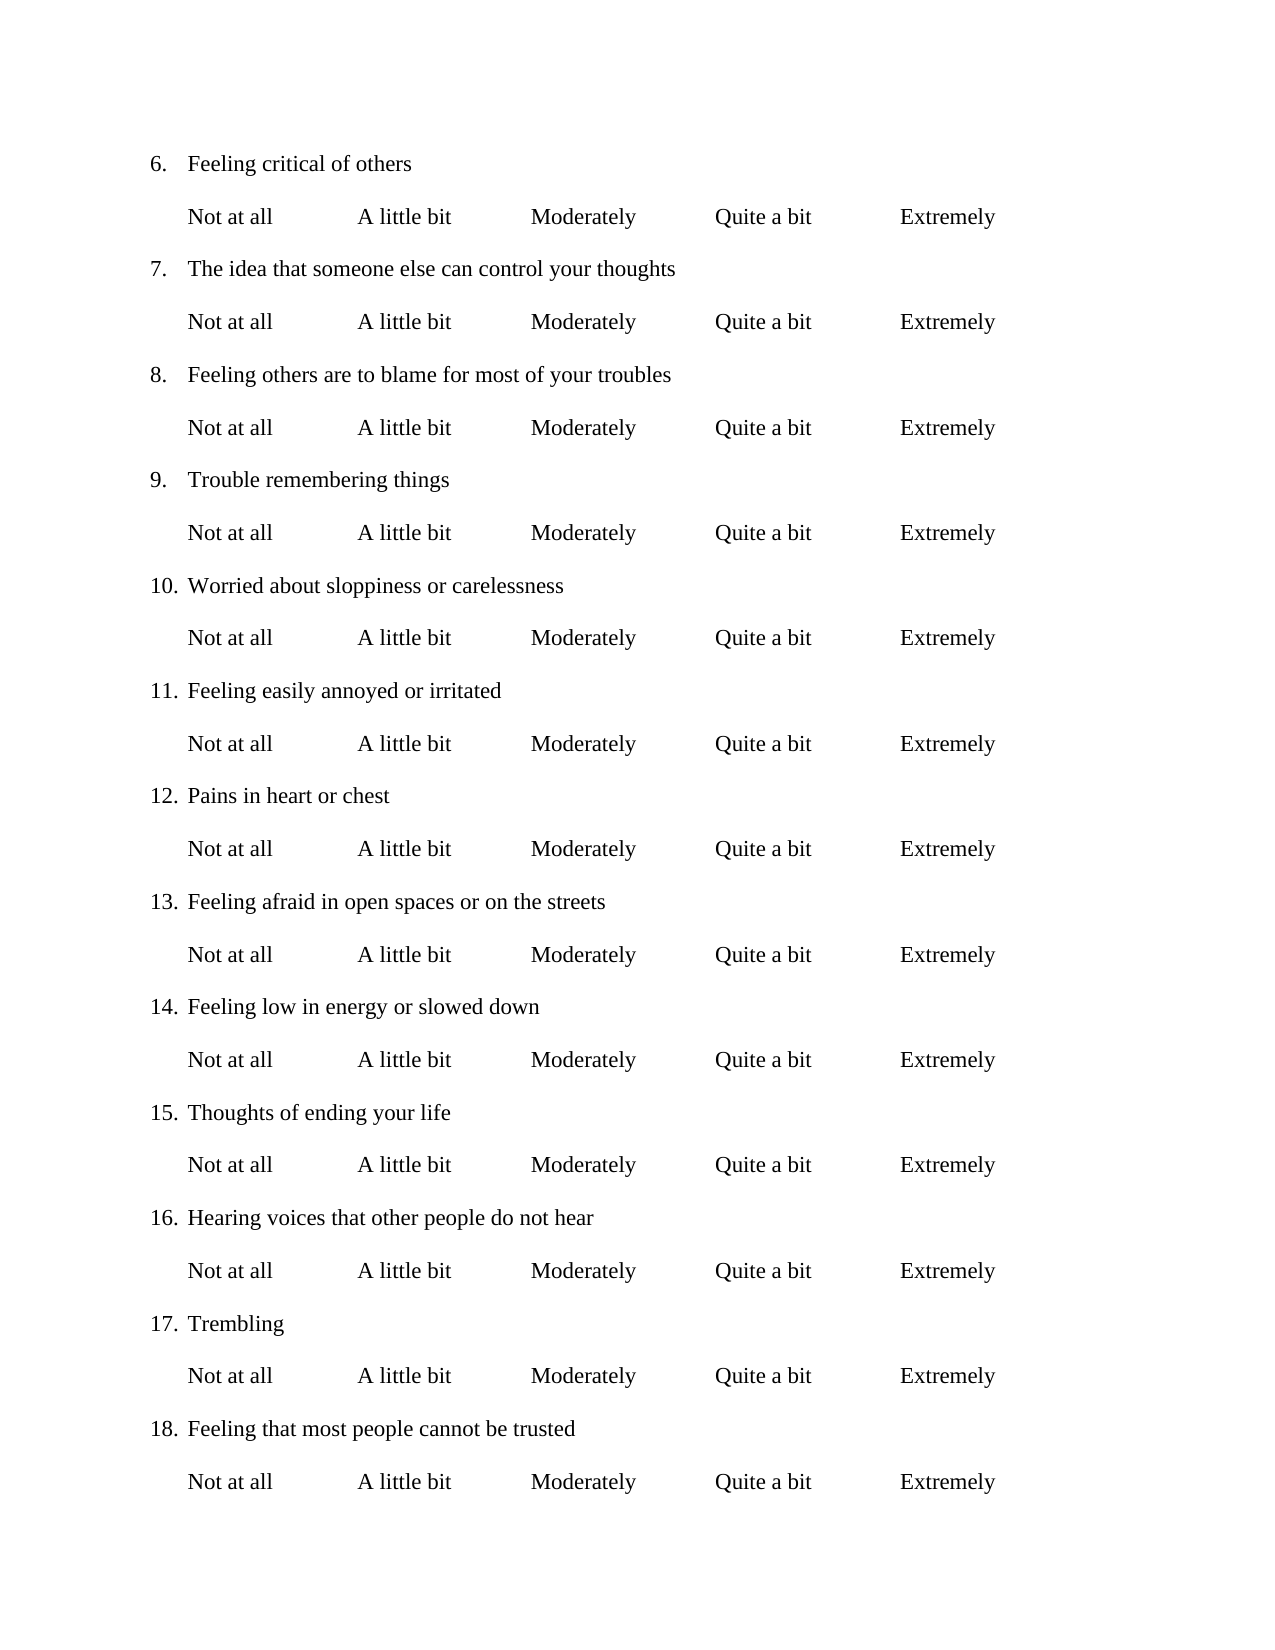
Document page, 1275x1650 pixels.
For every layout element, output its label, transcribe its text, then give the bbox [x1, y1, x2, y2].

list Feeling others are to blame for most of your troubles [150, 361, 1125, 387]
list Trouble remembering things [150, 466, 1125, 493]
list Pains in heart or chest [150, 782, 1125, 809]
list Not at all A little bit Moderately Quite a bit Extremely [187, 835, 1125, 862]
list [187, 203, 1125, 229]
list Hearing voices that other people do not hear [150, 1204, 1125, 1231]
list Not at all A little bit Moderately Quite a bit Extremely [187, 1257, 1125, 1283]
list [187, 1362, 1125, 1389]
list Not at all A little bit Moderately Quite a bit Extremely [187, 519, 1125, 545]
list Feeling afraid in open spaces or on the streets [150, 888, 1125, 914]
list Not at all A little bit Moderately Quite a bit Extremely [187, 1046, 1125, 1072]
list Feeling low in energy or slowed down [150, 993, 1125, 1020]
list Thoughts of ending your life [150, 1099, 1125, 1125]
list The idea that someone else can control your thoughts [150, 255, 1125, 282]
list Trembling [150, 1309, 1125, 1336]
list Not at all A little bit Moderately Quite a bit Extremely [187, 941, 1125, 967]
list Feeling critical of others [150, 150, 1125, 176]
list Feeling easily annoyed or irritated [150, 677, 1125, 703]
list Not at all A little bit Moderately Quite a bit Extremely [187, 413, 1125, 440]
list Not at all A little bit Moderately Quite a bit Extremely [187, 1151, 1125, 1178]
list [187, 1468, 1125, 1494]
list Worried about sloppiness or carelessness [150, 572, 1125, 598]
list Not at all A little bit Moderately Quite a bit Extremely [187, 624, 1125, 651]
list Feeling that most people cannot be trusted [150, 1415, 1125, 1441]
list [187, 308, 1125, 334]
list Not at all A little bit Moderately Quite a bit Extremely [187, 730, 1125, 756]
